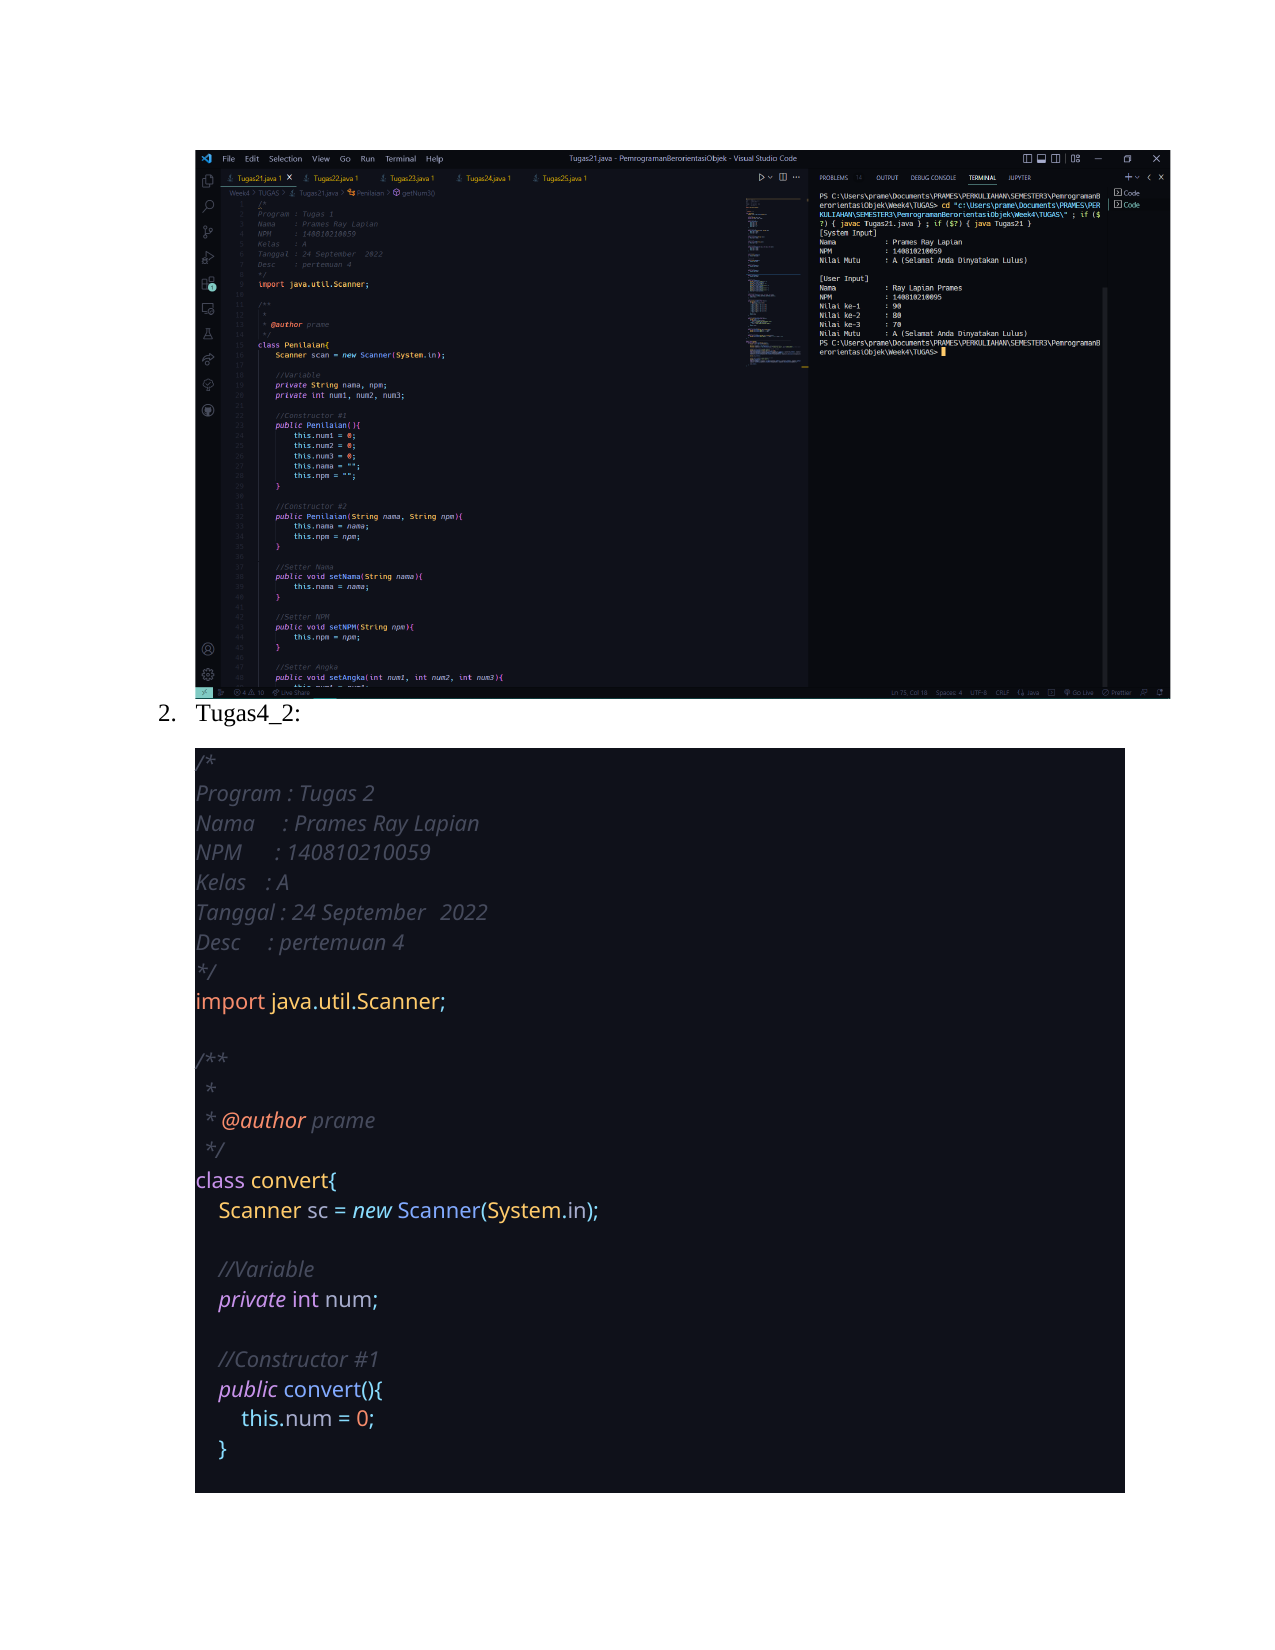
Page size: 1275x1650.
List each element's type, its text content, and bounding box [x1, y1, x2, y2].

list Tugas4_2: [158, 698, 1125, 727]
text */ [195, 957, 1125, 986]
text Scanner sc = new Scanner(System.in); [195, 1195, 1125, 1225]
text public convert(){ [195, 1374, 1125, 1403]
text Program : Tugas 2 [195, 778, 1125, 808]
text Nama : Prames Ray Lapian [195, 808, 1125, 837]
text import java.util.Scanner; [195, 986, 1125, 1016]
text Desc : pertemuan 4 [195, 927, 1125, 957]
text * [195, 1076, 1125, 1106]
text //Variable [195, 1254, 1125, 1284]
text this.num = 0; [195, 1403, 1125, 1433]
text class convert{ [195, 1165, 1125, 1195]
text NPM : 140810210059 [195, 837, 1125, 867]
text * @author prame [195, 1106, 1125, 1135]
text Kelas : A [195, 867, 1125, 897]
text /** [195, 1046, 1125, 1076]
picture [195, 150, 1171, 699]
text Tanggal : 24 September 2022 [195, 897, 1125, 927]
text private int num; [195, 1284, 1125, 1314]
text */ [195, 1135, 1125, 1165]
text //Constructor #1 [195, 1344, 1125, 1374]
text /* [195, 748, 1125, 778]
text } [195, 1433, 1125, 1463]
